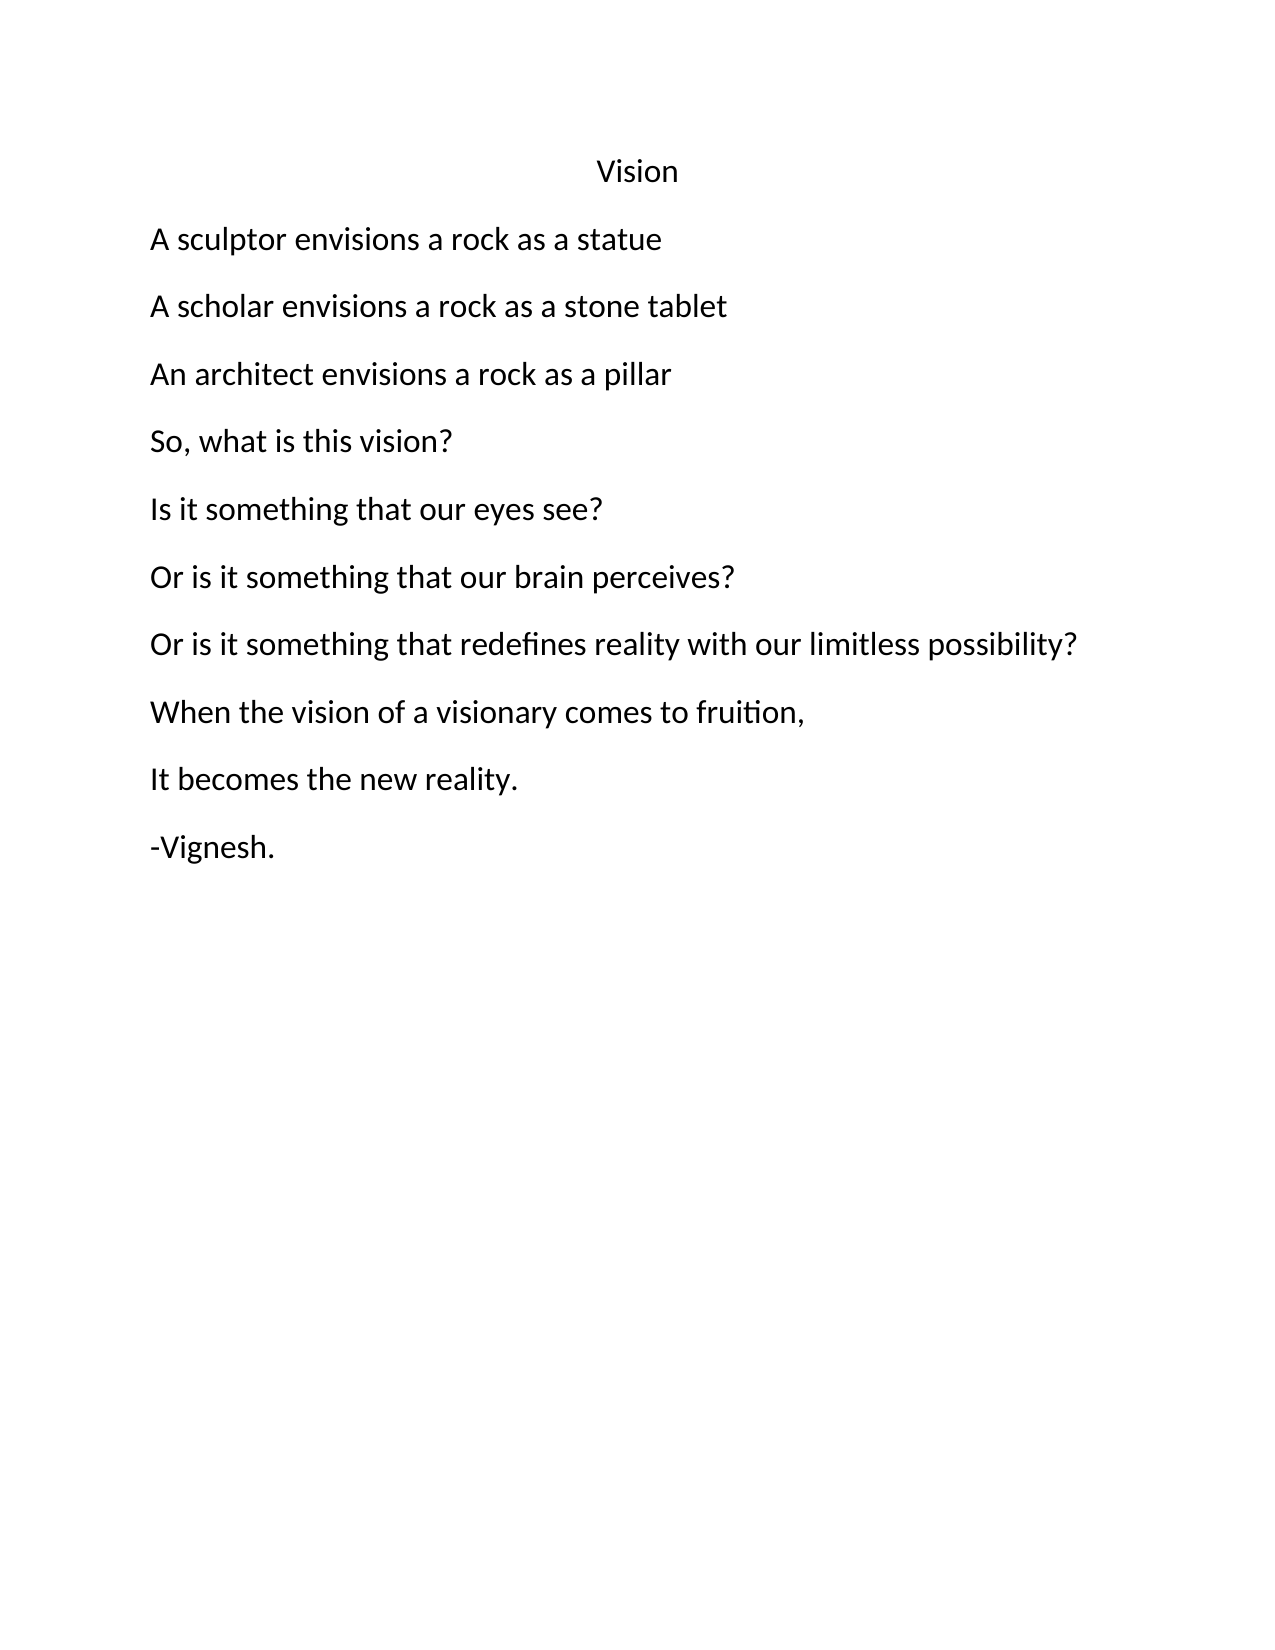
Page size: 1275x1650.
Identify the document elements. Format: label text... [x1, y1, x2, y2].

text A sculptor envisions a rock as a statue [150, 218, 1125, 258]
text When the vision of a visionary comes to fruition, [150, 691, 1125, 732]
text -Vignesh. [150, 826, 1125, 867]
text It becomes the new reality. [150, 758, 1125, 799]
text Vision [150, 150, 1125, 191]
text An architect envisions a rock as a pillar [150, 353, 1125, 393]
text Is it something that our eyes see? [150, 488, 1125, 529]
text Or is it something that our brain perceives? [150, 556, 1125, 596]
text Or is it something that redefines reality with our limitless possibility? [150, 623, 1125, 664]
text So, what is this vision? [150, 420, 1125, 461]
text A scholar envisions a rock as a stone tablet [150, 285, 1125, 326]
